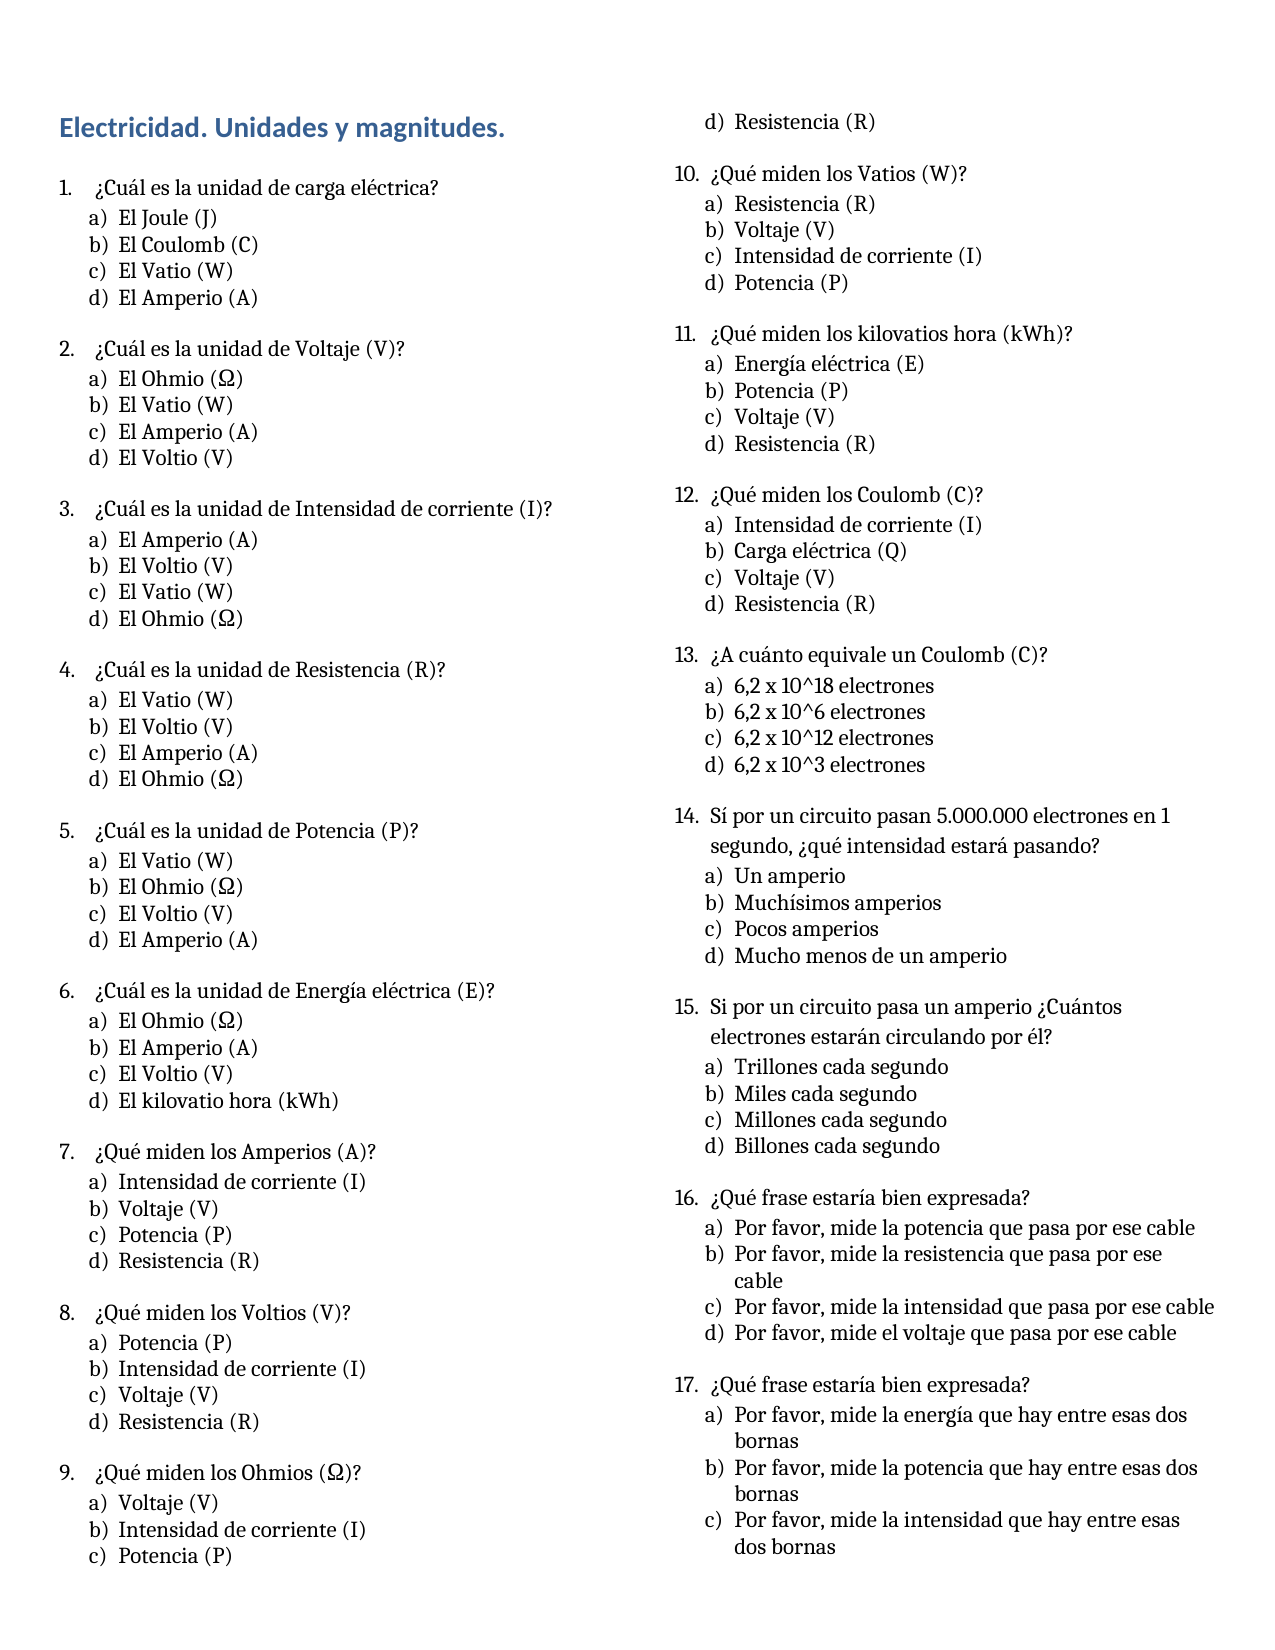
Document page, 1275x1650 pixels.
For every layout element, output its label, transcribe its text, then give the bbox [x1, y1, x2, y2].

text a) Un amperio [704, 863, 1216, 890]
text a) Resistencia (R) [704, 191, 1216, 217]
text a) Intensidad de corriente (I) [704, 512, 1216, 538]
text d) El Amperio (A) [89, 284, 600, 311]
text b) Por favor, mide la potencia que hay entre esas dos bornas [704, 1454, 1216, 1507]
text a) 6,2 x 10^18 electrones [704, 672, 1216, 699]
text c) Por favor, mide la intensidad que pasa por ese cable [704, 1294, 1216, 1320]
text d) Potencia (P) [704, 270, 1216, 296]
text c) Por favor, mide la intensidad que hay entre esas dos bornas [704, 1507, 1216, 1560]
text d) El Ohmio (Ω) [89, 606, 600, 632]
list ¿Qué miden los Coulomb (C)? [675, 482, 1216, 508]
list ¿Qué miden los Ohmios (Ω)? [59, 1460, 600, 1486]
list ¿Cuál es la unidad de Intensidad de corriente (I)? [59, 496, 600, 523]
text b) El Voltio (V) [89, 713, 600, 740]
text d) 6,2 x 10^3 electrones [704, 752, 1216, 778]
text d) Por favor, mide el voltaje que pasa por ese cable [704, 1320, 1216, 1347]
text c) 6,2 x 10^12 electrones [704, 725, 1216, 752]
text d) Resistencia (R) [89, 1248, 600, 1274]
list Sí por un circuito pasan 5.000.000 electrones en 1 segundo, ¿qué intensidad estará pasando? [675, 803, 1216, 859]
text a) El Ohmio (Ω) [89, 366, 600, 392]
text a) Voltaje (V) [89, 1490, 600, 1517]
list ¿Qué miden los Voltios (V)? [59, 1299, 600, 1326]
list ¿Qué miden los Amperios (A)? [59, 1139, 600, 1165]
list ¿Qué miden los Vatios (W)? [675, 160, 1216, 187]
text b) Intensidad de corriente (I) [89, 1356, 600, 1382]
text c) Voltaje (V) [704, 404, 1216, 430]
text c) Intensidad de corriente (I) [704, 243, 1216, 270]
list ¿Qué frase estaría bien expresada? [675, 1372, 1216, 1398]
text c) Pocos amperios [704, 916, 1216, 942]
text c) El Amperio (A) [89, 418, 600, 445]
list ¿Qué frase estaría bien expresada? [675, 1184, 1216, 1211]
text c) Potencia (P) [89, 1222, 600, 1248]
text d) El kilovatio hora (kWh) [89, 1087, 600, 1114]
text d) Billones cada segundo [704, 1133, 1216, 1159]
text b) Potencia (P) [704, 378, 1216, 404]
text c) Voltaje (V) [89, 1382, 600, 1409]
text c) El Amperio (A) [89, 740, 600, 766]
text d) Mucho menos de un amperio [704, 942, 1216, 969]
text b) Por favor, mide la resistencia que pasa por ese cable [704, 1241, 1216, 1294]
list ¿Cuál es la unidad de Voltaje (V)? [59, 336, 600, 362]
text c) Voltaje (V) [704, 564, 1216, 591]
text a) Intensidad de corriente (I) [89, 1169, 600, 1195]
text d) Resistencia (R) [704, 430, 1216, 457]
text a) El Joule (J) [89, 205, 600, 232]
text b) Voltaje (V) [704, 217, 1216, 243]
text a) Por favor, mide la energía que hay entre esas dos bornas [704, 1402, 1216, 1454]
text a) El Amperio (A) [89, 526, 600, 553]
list ¿Cuál es la unidad de Potencia (P)? [59, 817, 600, 844]
text c) El Voltio (V) [89, 900, 600, 927]
text d) El Ohmio (Ω) [89, 766, 600, 792]
text b) El Vatio (W) [89, 392, 600, 418]
text b) El Ohmio (Ω) [89, 874, 600, 900]
text b) El Coulomb (C) [89, 232, 600, 258]
list ¿A cuánto equivale un Coulomb (C)? [675, 642, 1216, 669]
text b) Voltaje (V) [89, 1195, 600, 1222]
text a) Potencia (P) [89, 1329, 600, 1356]
list ¿Qué miden los kilovatios hora (kWh)? [675, 321, 1216, 347]
text a) El Vatio (W) [89, 687, 600, 713]
text a) Trillones cada segundo [704, 1054, 1216, 1081]
text b) Intensidad de corriente (I) [89, 1517, 600, 1543]
text c) El Vatio (W) [89, 258, 600, 284]
list ¿Cuál es la unidad de Resistencia (R)? [59, 657, 600, 683]
text c) Millones cada segundo [704, 1107, 1216, 1133]
text b) 6,2 x 10^6 electrones [704, 699, 1216, 725]
text a) Energía eléctrica (E) [704, 351, 1216, 378]
list ¿Cuál es la unidad de Energía eléctrica (E)? [59, 978, 600, 1004]
text b) Carga eléctrica (Q) [704, 538, 1216, 564]
text b) Miles cada segundo [704, 1081, 1216, 1107]
text b) Muchísimos amperios [704, 890, 1216, 916]
list ¿Cuál es la unidad de carga eléctrica? [59, 175, 600, 201]
subtitle Electricidad. Unidades y magnitudes. [59, 109, 600, 145]
text a) El Vatio (W) [89, 848, 600, 874]
text c) El Vatio (W) [89, 579, 600, 606]
text d) Resistencia (R) [704, 591, 1216, 617]
text d) Resistencia (R) [704, 109, 1216, 135]
text a) El Ohmio (Ω) [89, 1008, 600, 1035]
text d) El Voltio (V) [89, 445, 600, 471]
text b) El Voltio (V) [89, 553, 600, 579]
text c) Potencia (P) [89, 1543, 600, 1569]
text b) El Amperio (A) [89, 1035, 600, 1061]
text a) Por favor, mide la potencia que pasa por ese cable [704, 1215, 1216, 1241]
text d) Resistencia (R) [89, 1409, 600, 1435]
list Si por un circuito pasa un amperio ¿Cuántos electrones estarán circulando por él? [675, 994, 1216, 1050]
text d) El Amperio (A) [89, 927, 600, 953]
text c) El Voltio (V) [89, 1061, 600, 1087]
